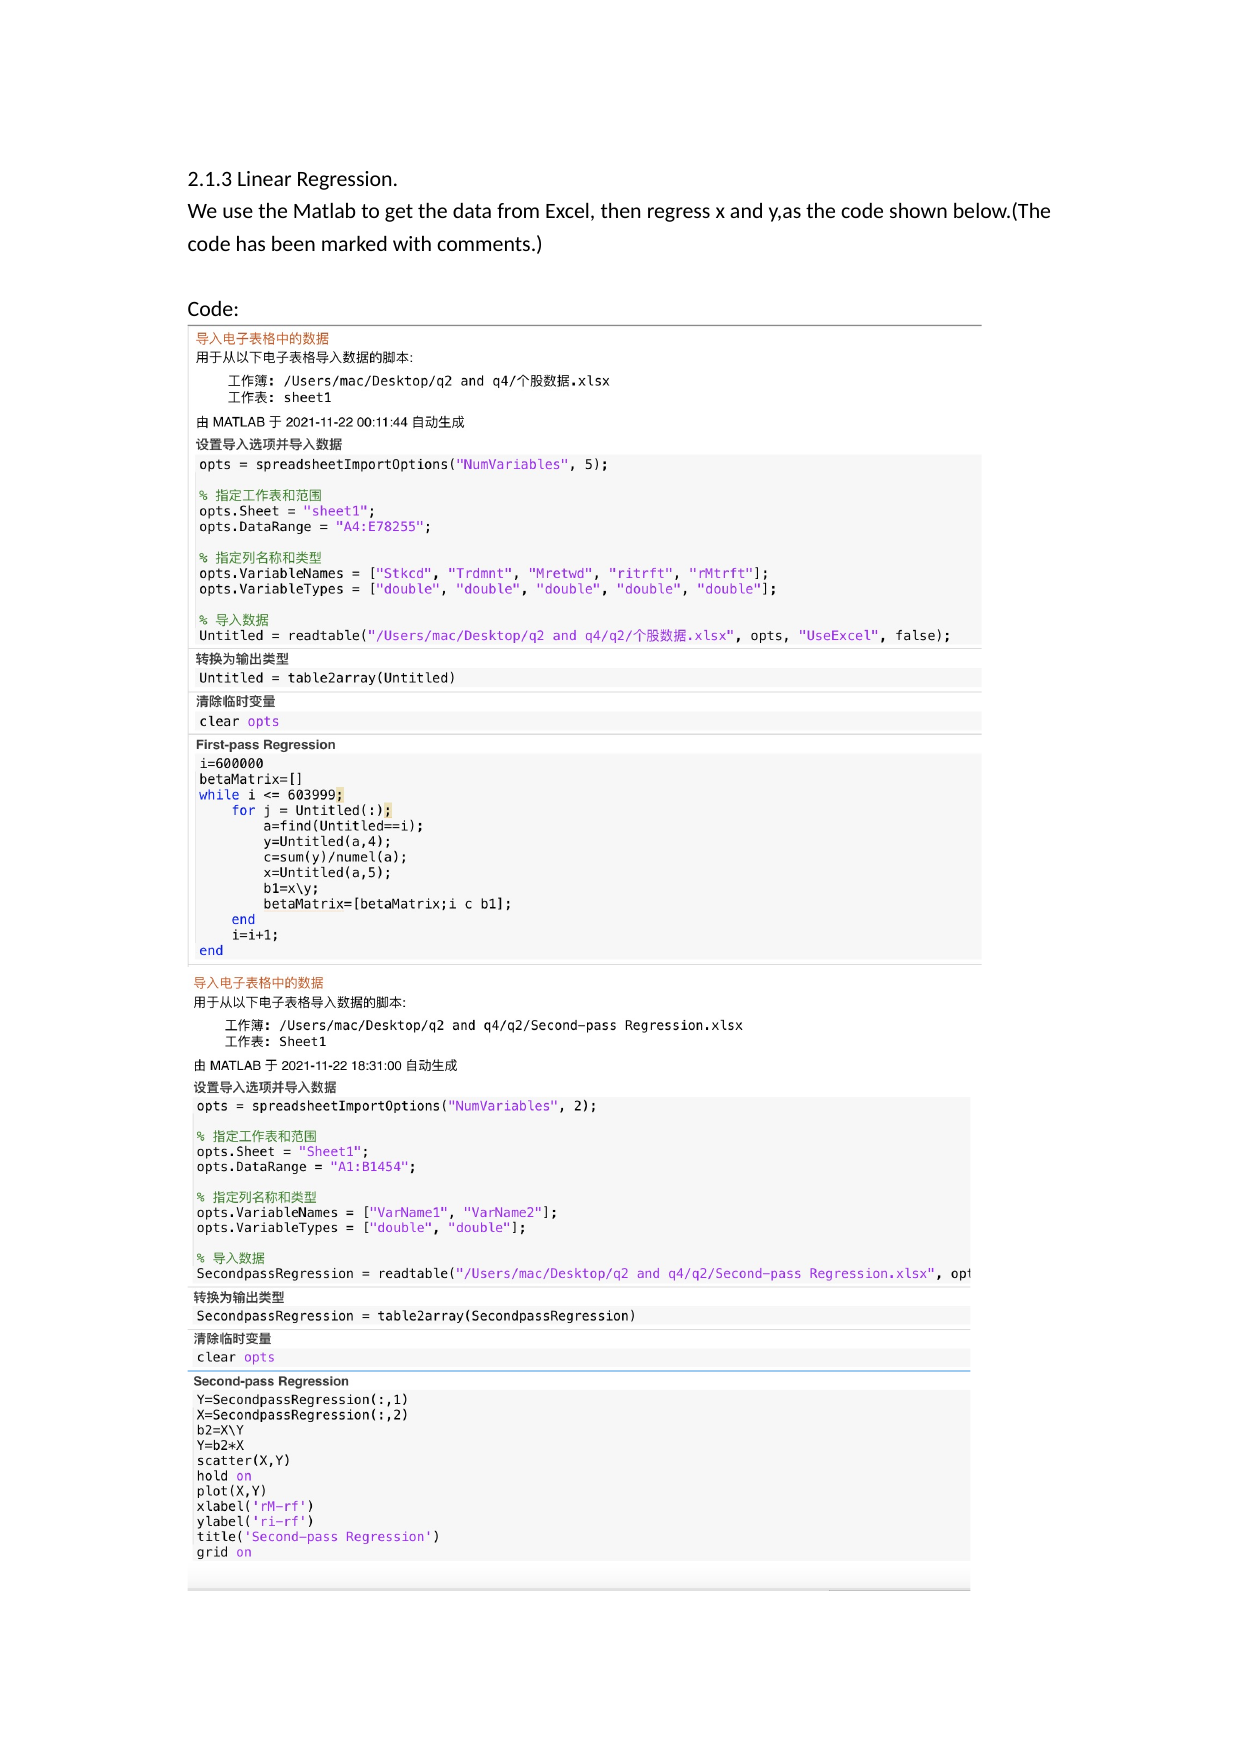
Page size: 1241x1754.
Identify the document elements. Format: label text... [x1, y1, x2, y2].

list We use the Matlab to get the data from Excel, then regress x and y,as the code shown below.(The code has been marked with comments.) [187, 194, 1053, 259]
picture [187, 974, 971, 1591]
picture [187, 324, 982, 967]
list 2.1.3 Linear Regression. [187, 162, 1053, 194]
list Code: [187, 292, 1053, 324]
